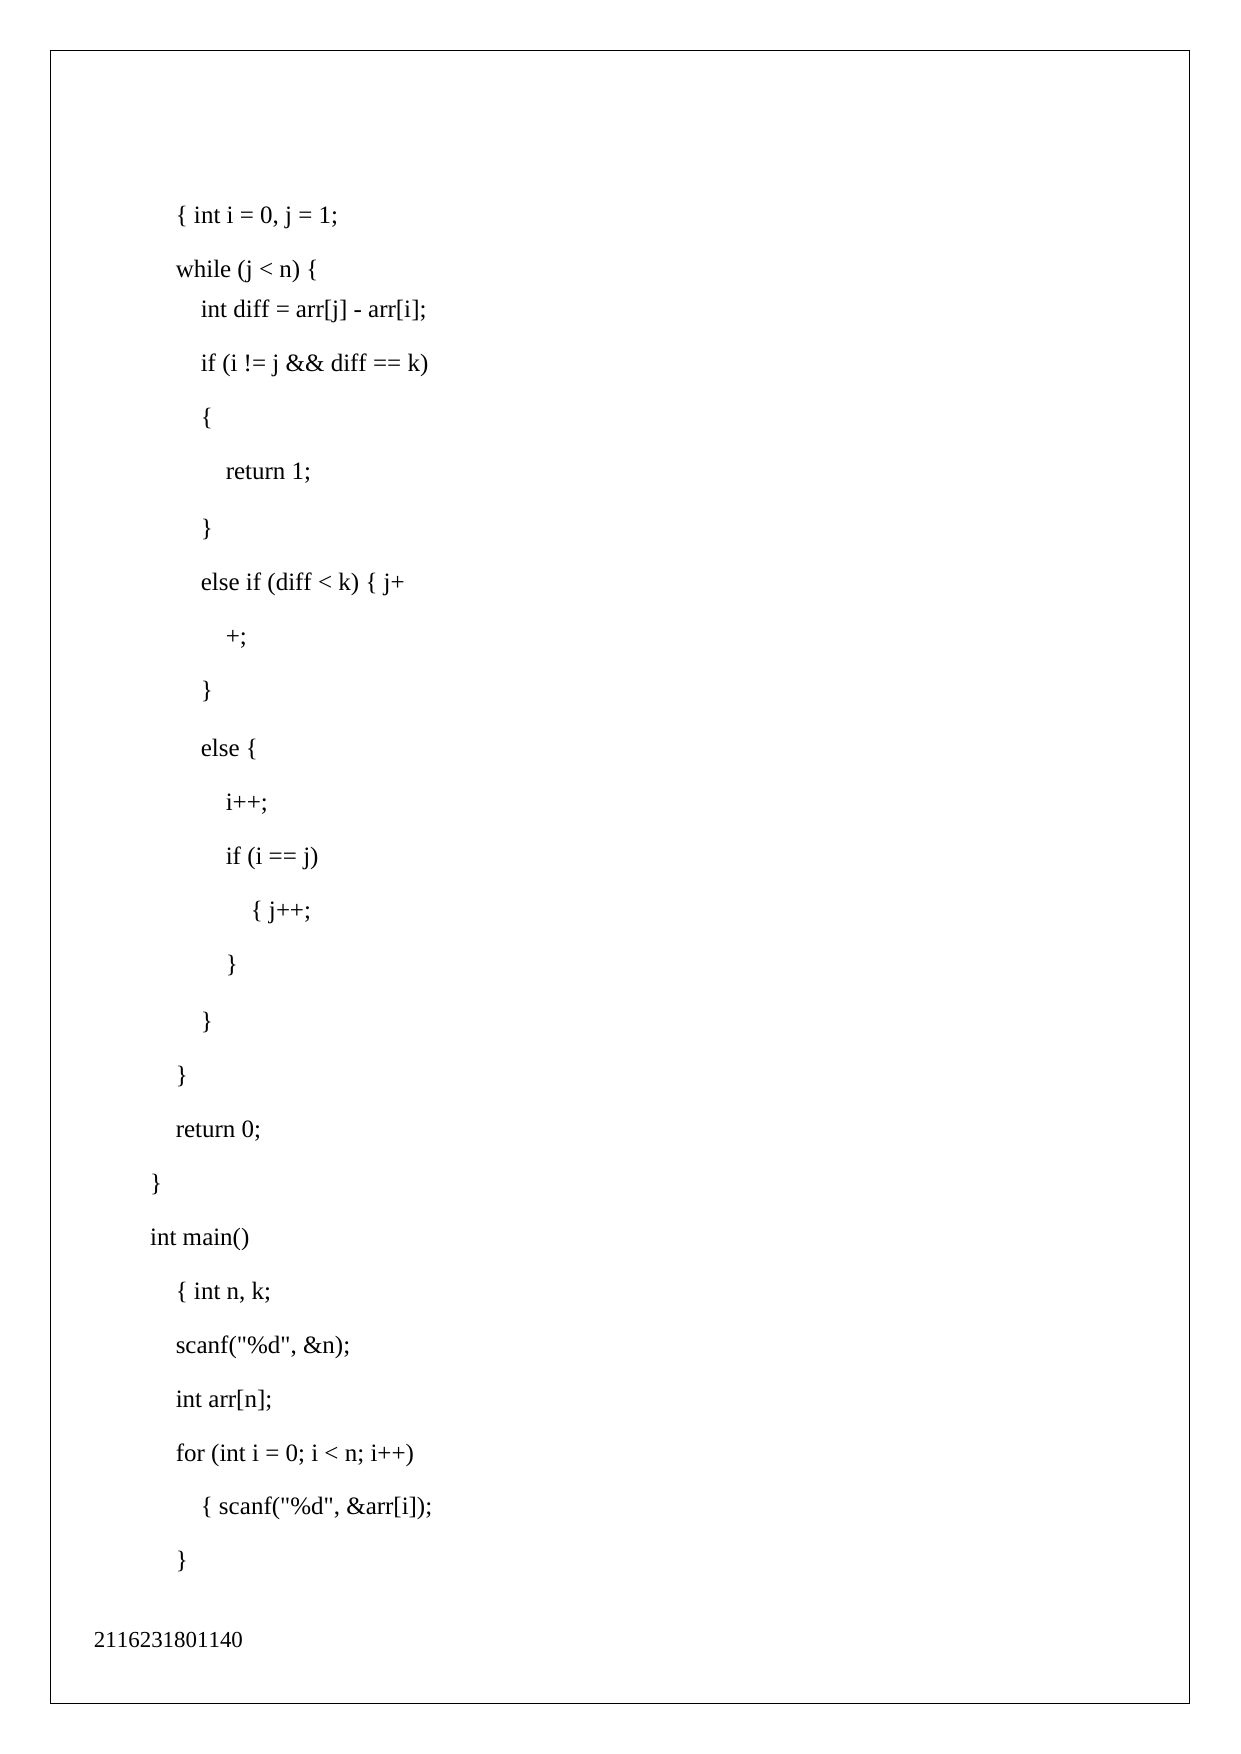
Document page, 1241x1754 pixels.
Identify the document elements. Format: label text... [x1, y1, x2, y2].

text i++; [226, 787, 1155, 816]
text if (i == j) { j++; [226, 841, 349, 923]
text for (int i = 0; i < n; i++) { scanf("%d", &arr[i]); [176, 1438, 459, 1520]
text else { [201, 733, 1155, 761]
text int main() { int n, k; [150, 1222, 288, 1304]
text } [201, 675, 1155, 704]
text return 0; [176, 1114, 1155, 1143]
text } [201, 1006, 1155, 1035]
text } [226, 949, 1155, 977]
text else if (diff < k) { j++; [201, 567, 407, 650]
text scanf("%d", &n); int arr[n]; [176, 1330, 350, 1412]
text } [176, 1545, 1155, 1574]
text } [176, 1060, 1155, 1089]
text } [150, 1168, 1155, 1197]
text return 1; [226, 456, 1155, 484]
text int diff = arr[j] - arr[i]; if (i != j && diff == k) { [201, 294, 446, 431]
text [150, 200, 668, 229]
text while (j < n) { [176, 254, 1155, 283]
text } [201, 513, 1155, 542]
